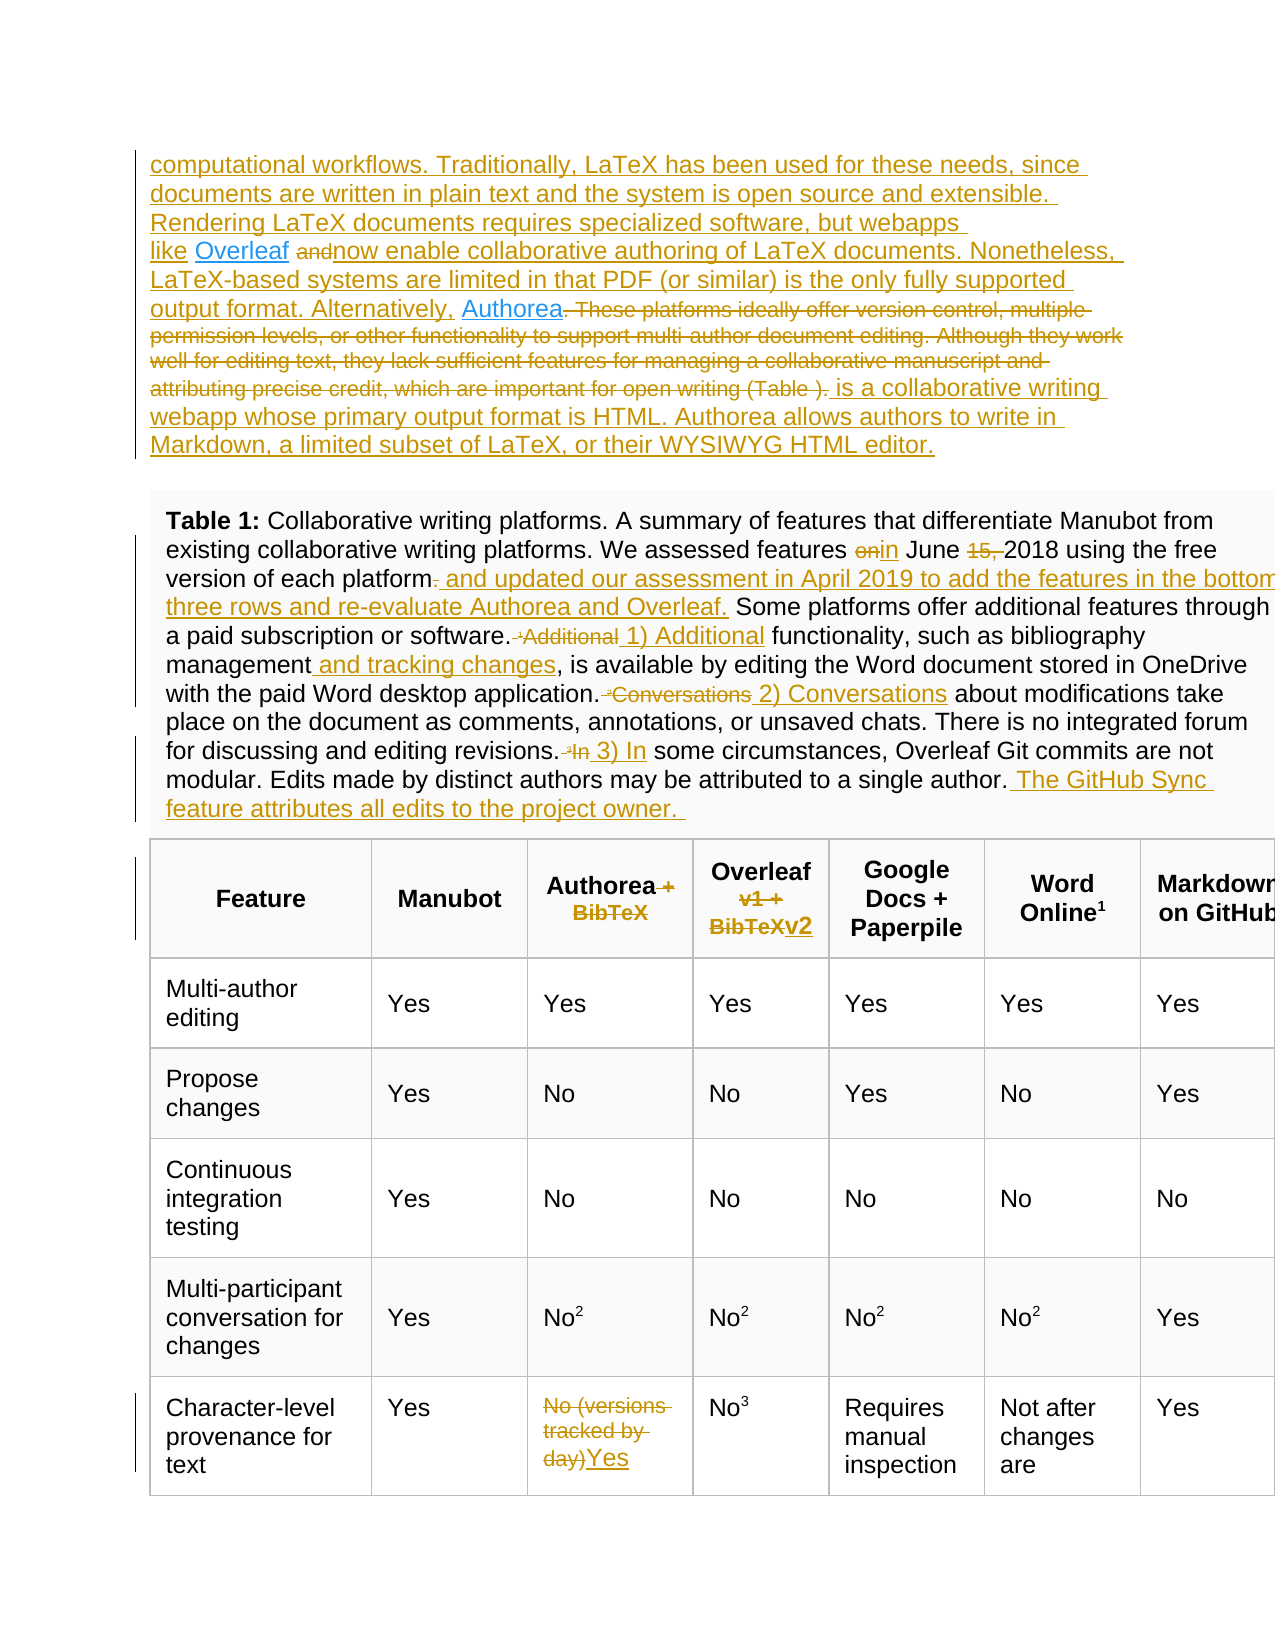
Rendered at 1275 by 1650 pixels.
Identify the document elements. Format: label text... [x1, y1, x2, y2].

table_cell Feature [151, 840, 371, 957]
table_cell No [528, 1049, 692, 1138]
table_cell No3 [694, 1377, 828, 1495]
table_cell No [1141, 1139, 1274, 1257]
table_cell No [528, 1139, 692, 1257]
table_cell Google Docs + Paperpile [830, 840, 984, 957]
table_cell Propose changes [151, 1049, 371, 1138]
table_header Table 1: Collaborative writing platforms. A summary of features that differentiate Manubot from existing collaborative writing platforms. We assessed features June 2018 using the free version of each platform Some platforms offer additional features through a paid subscription or software. functionality, such as bibliography management, is available by editing the Word document stored in OneDrive with the paid Word desktop application. about modifications take place on the document as comments, annotations, or unsaved chats. There is no integrated forum for discussing and editing revisions. some circumstances, Overleaf Git commits are not modular. Edits made by distinct authors may be attributed to a single author. [150, 490, 1275, 838]
table_cell Multi-author editing [151, 959, 371, 1047]
table_cell No [694, 1049, 828, 1138]
table_cell No [830, 1139, 984, 1257]
table_cell Authorea [528, 840, 692, 957]
table_cell Not after changes are accepted [985, 1377, 1140, 1495]
table_cell Yes [830, 959, 984, 1047]
table_cell Continuous integration testing [151, 1139, 371, 1257]
table_cell Yes [372, 1377, 527, 1495]
table_cell Yes [528, 959, 692, 1047]
table_cell [528, 1377, 692, 1495]
table_cell Yes [694, 959, 828, 1047]
table_cell Overleaf [694, 840, 828, 957]
table_cell No2 [985, 1258, 1140, 1376]
table_cell Yes [1141, 1258, 1274, 1376]
table_cell Yes [372, 1049, 527, 1138]
table_cell No2 [694, 1258, 828, 1376]
table_cell Word Online1 [985, 840, 1140, 957]
table_cell No2 [528, 1258, 692, 1376]
table_cell No2 [830, 1258, 984, 1376]
table_cell Yes [1141, 1049, 1274, 1138]
table_cell Character-level provenance for text [151, 1377, 371, 1495]
table_cell No [694, 1139, 828, 1257]
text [150, 150, 1125, 459]
table_cell No [985, 1139, 1140, 1257]
table_cell Multi-participant conversation for changes [151, 1258, 371, 1376]
table_cell Yes [985, 959, 1140, 1047]
table_cell No [985, 1049, 1140, 1138]
table_cell Yes [830, 1049, 984, 1138]
table_cell Yes [372, 1258, 527, 1376]
table_cell Yes [1141, 1377, 1274, 1495]
table_cell Requires manual inspection of history [830, 1377, 984, 1495]
table_cell Yes [372, 1139, 527, 1257]
table_cell Yes [372, 959, 527, 1047]
table_cell Markdown on GitHub [1141, 840, 1274, 957]
table_cell Manubot [372, 840, 527, 957]
table_cell Yes [1141, 959, 1274, 1047]
